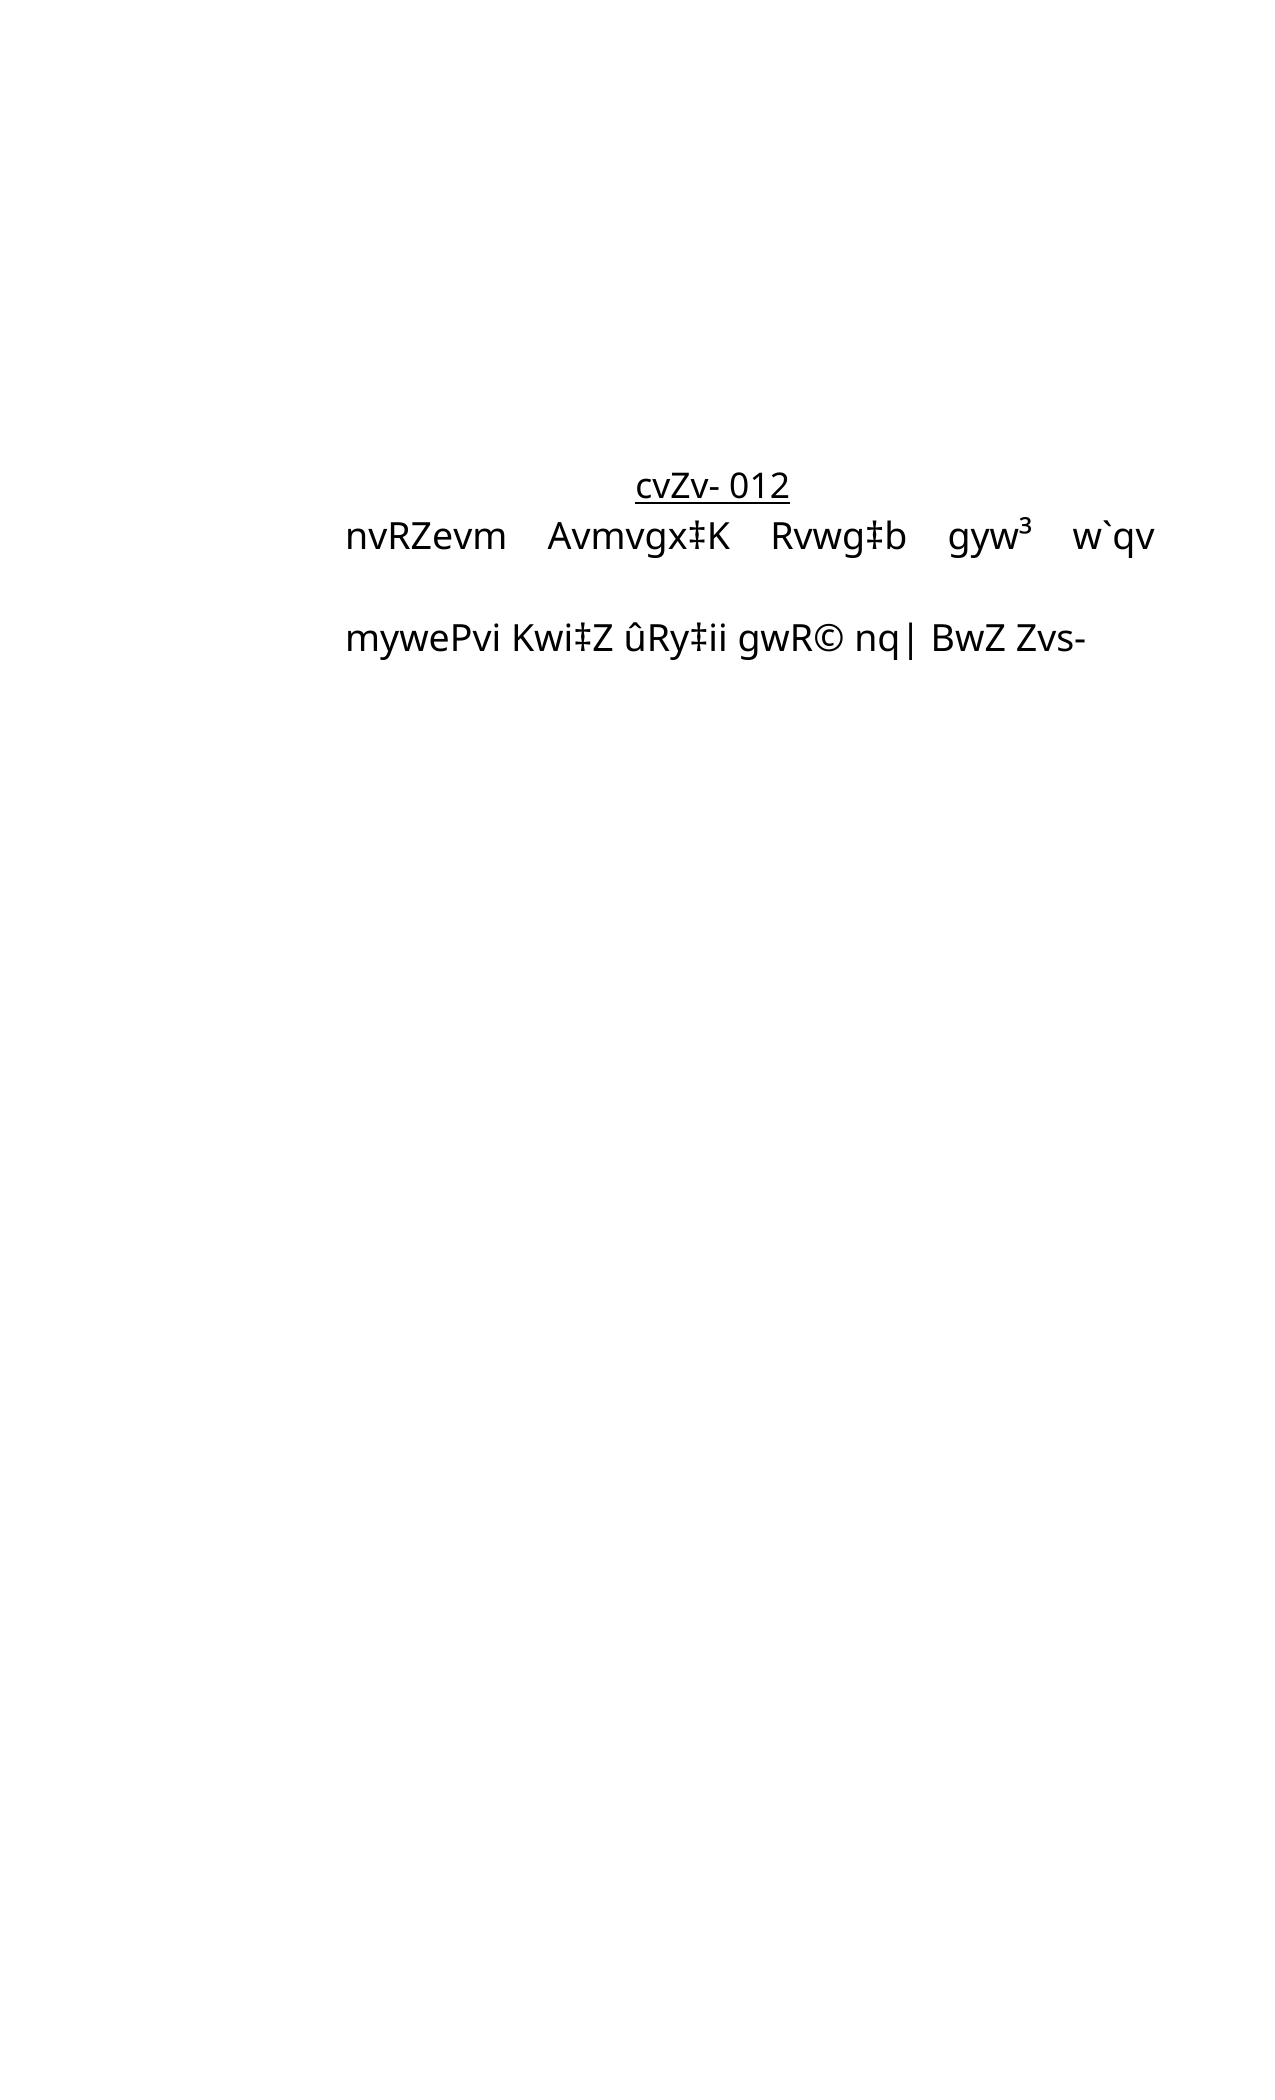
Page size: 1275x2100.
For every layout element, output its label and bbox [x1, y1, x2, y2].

list [345, 509, 1155, 662]
